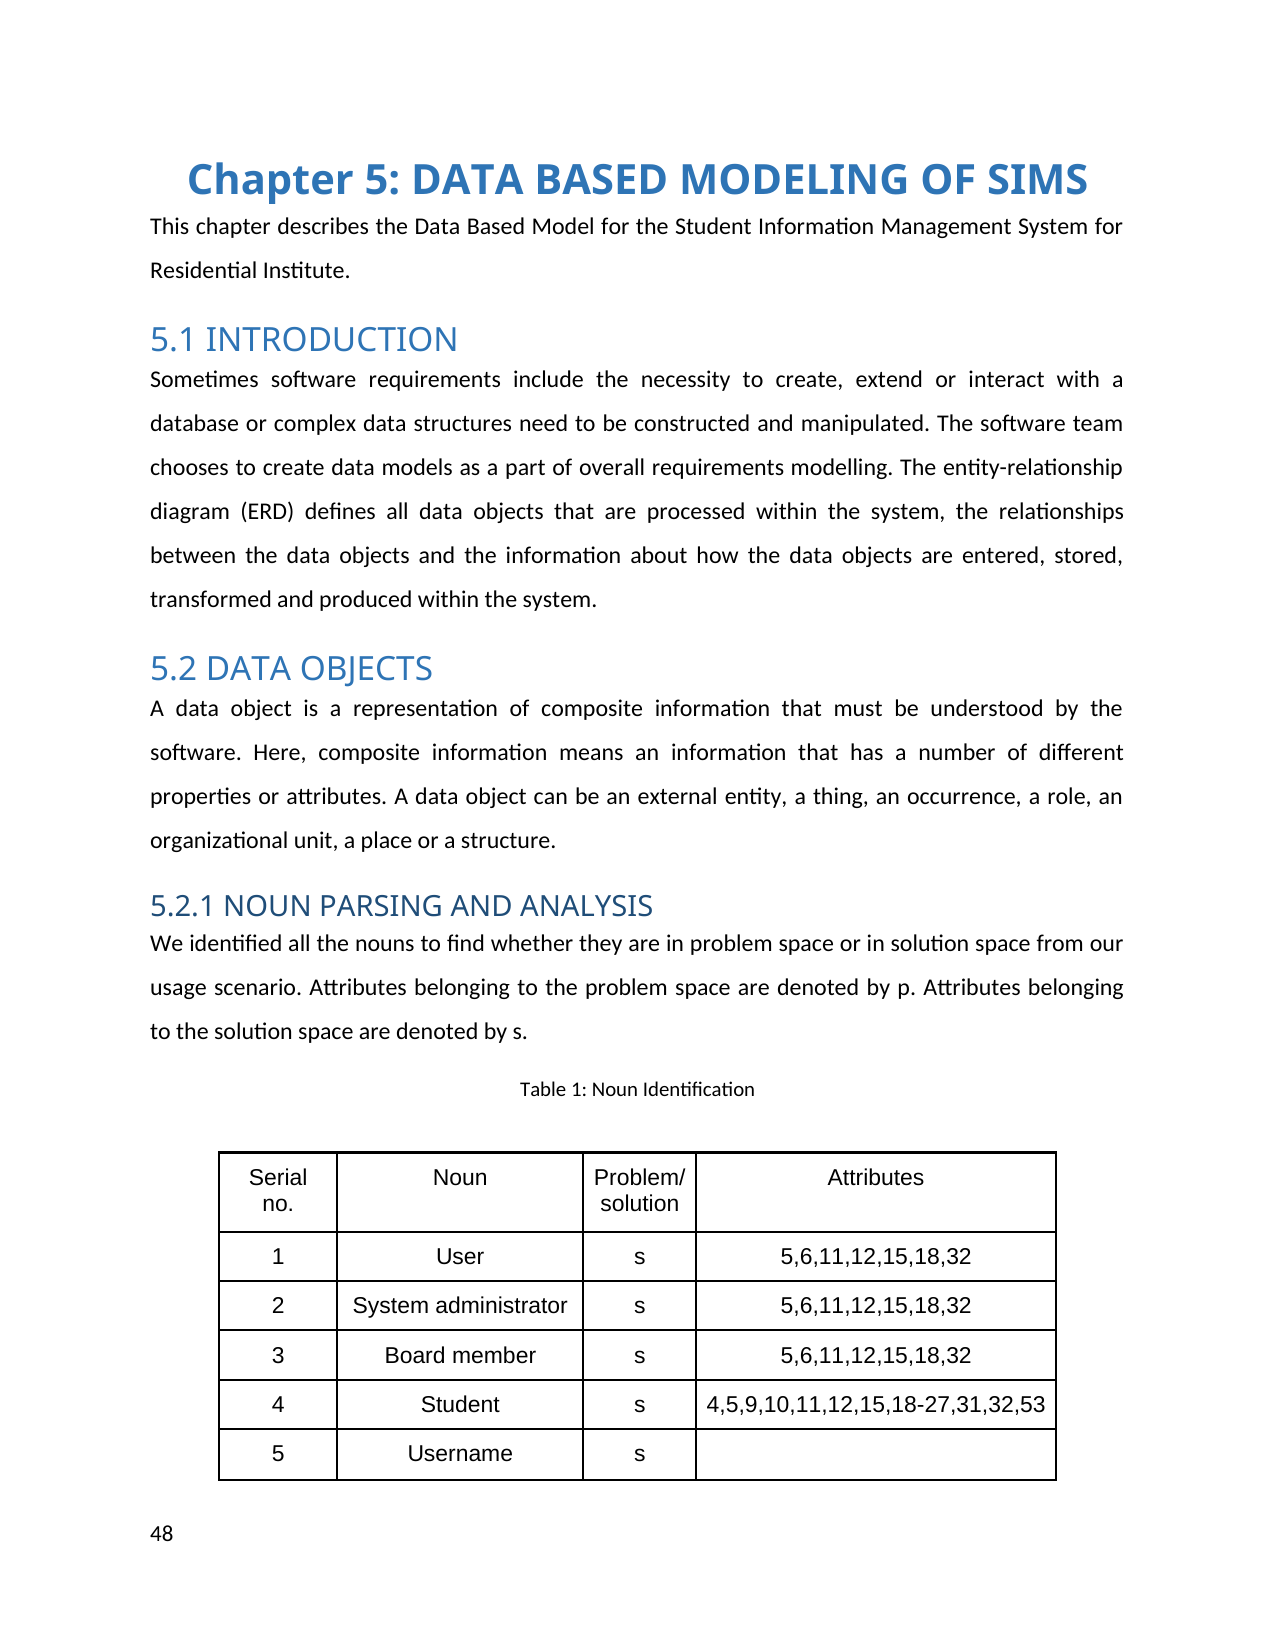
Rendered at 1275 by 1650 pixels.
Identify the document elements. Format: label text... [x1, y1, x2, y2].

table_cell 4,5,9,10,11,12,15,18-27,31,32,53 [697, 1381, 1055, 1428]
subtitle 5.1 INTRODUCTION [150, 316, 1125, 361]
table_cell s [584, 1331, 695, 1378]
table_cell 4 [220, 1381, 336, 1428]
subtitle 5.2 DATA OBJECTS [150, 644, 1125, 690]
text Sometimes software requirements include the necessity to create, extend or interact with a database or complex data structures need to be constructed and manipulated. The software team chooses to create data models as a part of overall requirements modelling. The entity-relationship diagram (ERD) defines all data objects that are processed within the system, the relationships between the data objects and the information about how the data objects are entered, stored, transformed and produced within the system. [150, 364, 1125, 613]
table_cell s [584, 1233, 695, 1280]
table_cell [697, 1430, 1055, 1479]
table_cell System administrator [338, 1282, 582, 1329]
subtitle Chapter 5: DATA BASED MODELING OF SIMS [150, 150, 1125, 207]
table_cell 5 [220, 1430, 336, 1479]
table_cell 5,6,11,12,15,18,32 [697, 1233, 1055, 1280]
table_cell Username [338, 1430, 582, 1479]
text Table 1: Noun Identification [150, 1076, 1125, 1102]
table_header Attributes [697, 1154, 1055, 1231]
table_cell s [584, 1282, 695, 1329]
table_cell 1 [220, 1233, 336, 1280]
subtitle 5.2.1 NOUN PARSING AND ANALYSIS [150, 885, 1125, 925]
table_header Problem/ solution [584, 1154, 695, 1231]
table_header Serial no. [220, 1154, 336, 1231]
table_cell 5,6,11,12,15,18,32 [697, 1282, 1055, 1329]
table_cell User [338, 1233, 582, 1280]
text A data object is a representation of composite information that must be understood by the software. Here, composite information means an information that has a number of different properties or attributes. A data object can be an external entity, a thing, an occurrence, a role, an organizational unit, a place or a structure. [150, 693, 1125, 854]
text We identified all the nouns to find whether they are in problem space or in solution space from our usage scenario. Attributes belonging to the problem space are denoted by p. Attributes belonging to the solution space are denoted by s. [150, 928, 1125, 1045]
table_cell s [584, 1430, 695, 1479]
table_cell s [584, 1381, 695, 1428]
table_cell 3 [220, 1331, 336, 1378]
table_header Noun [338, 1154, 582, 1231]
table_cell Student [338, 1381, 582, 1428]
text This chapter describes the Data Based Model for the Student Information Management System for Residential Institute. [150, 211, 1125, 284]
table_cell 5,6,11,12,15,18,32 [697, 1331, 1055, 1378]
table_cell 2 [220, 1282, 336, 1329]
table_cell Board member [338, 1331, 582, 1378]
